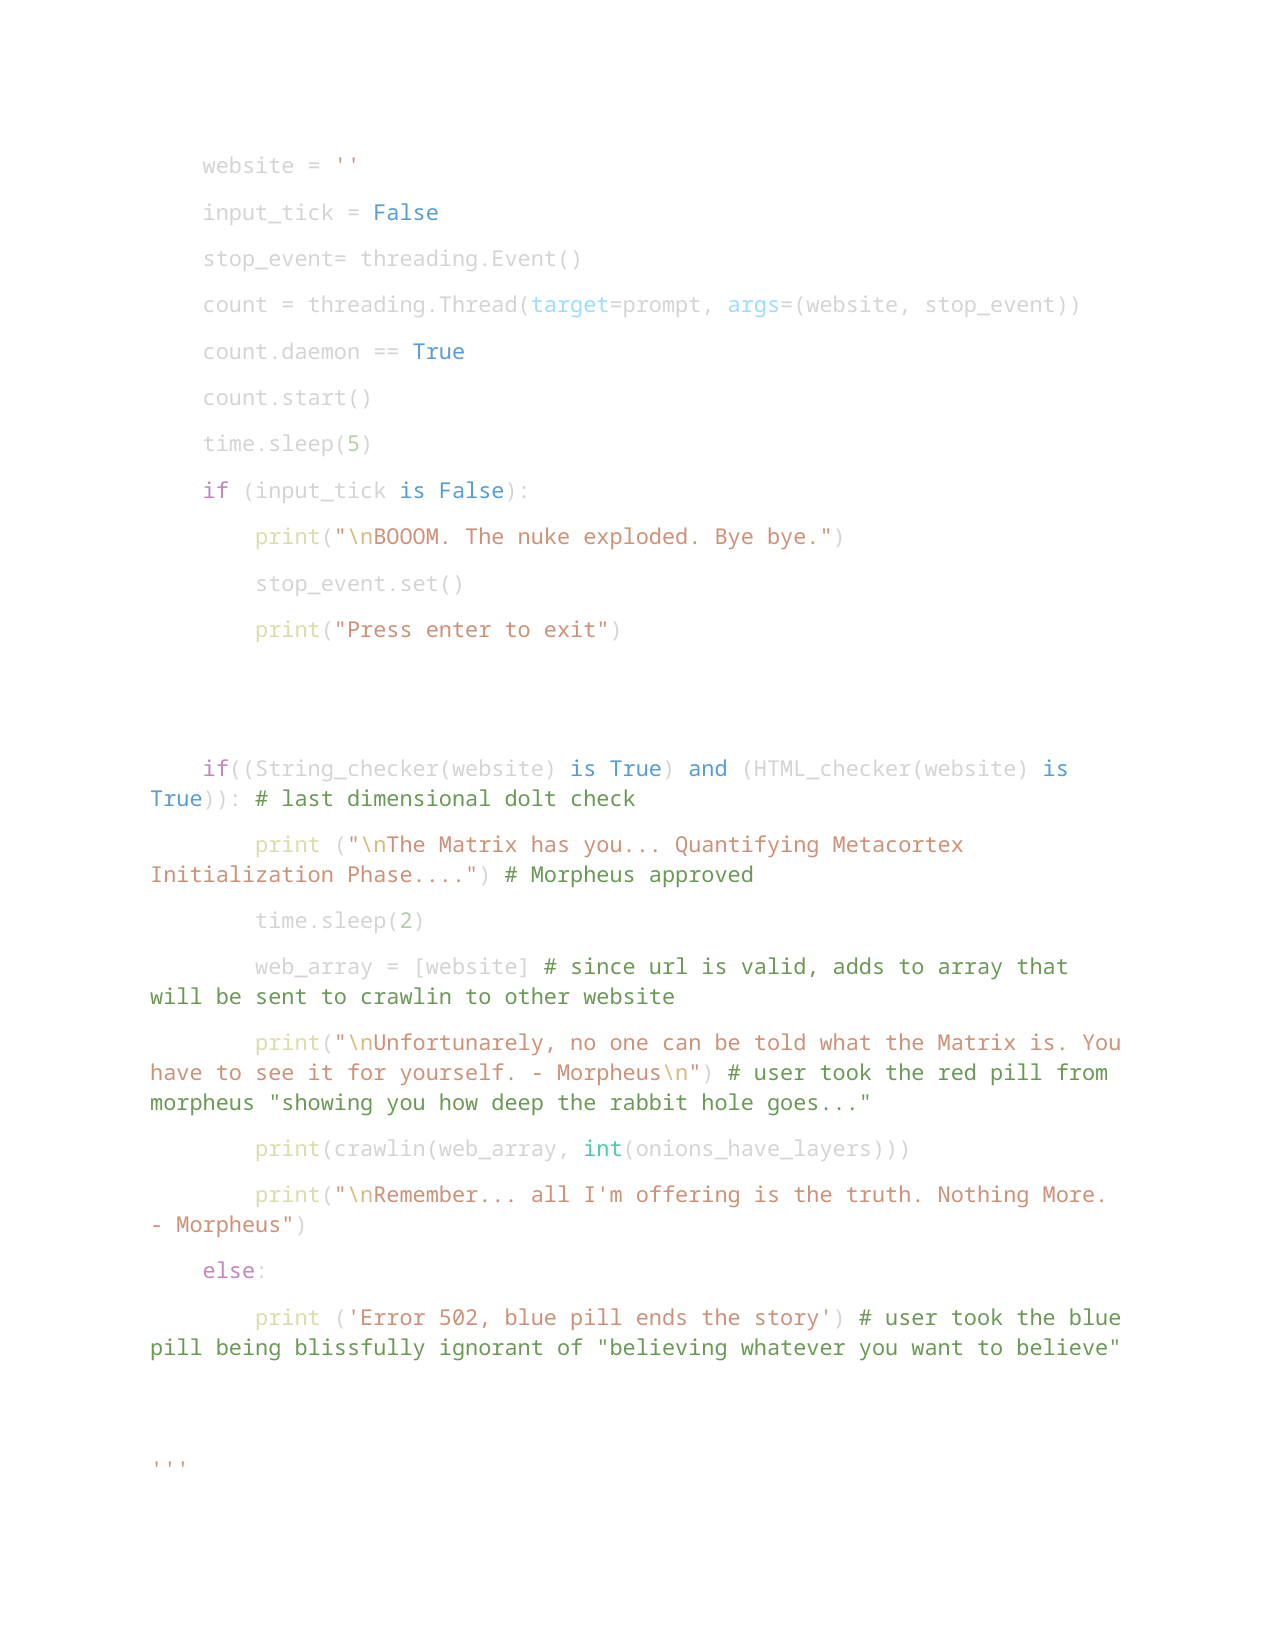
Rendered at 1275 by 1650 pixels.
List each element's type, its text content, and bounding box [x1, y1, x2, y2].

text print("\nRemember... all I'm offering is the truth. Nothing More. - Morpheus") [150, 1179, 1125, 1238]
text count.daemon == True [150, 335, 1125, 365]
text stop_event= threading.Event() [150, 243, 1125, 272]
text print("\nUnfortunarely, no one can be told what the Matrix is. You have to see it for yourself. - Morpheus\n") # user took the red pill from morpheus "showing you how deep the rabbit hole goes..." [150, 1027, 1125, 1116]
text count.start() [150, 382, 1125, 411]
text if (input_tick is False): [150, 474, 1125, 504]
text time.sleep(5) [150, 428, 1125, 458]
text print(crawlin(web_array, int(onions_have_layers))) [150, 1133, 1125, 1162]
text print ("\nThe Matrix has you... Quantifying Metacortex Initialization Phase....") # Morpheus approved [150, 829, 1125, 888]
text ''' [150, 1454, 1125, 1483]
text stop_event.set() [150, 567, 1125, 597]
text website = '' [150, 150, 1125, 180]
text else: [150, 1255, 1125, 1285]
text print("Press enter to exit") [150, 613, 1125, 643]
text print("\nBOOOM. The nuke exploded. Bye bye.") [150, 521, 1125, 551]
text count = threading.Thread(target=prompt, args=(website, stop_event)) [150, 289, 1125, 319]
text input_tick = False [150, 196, 1125, 226]
text if((String_checker(website) is True) and (HTML_checker(website) is True)): # last dimensional dolt check [150, 753, 1125, 812]
text print ('Error 502, blue pill ends the story') # user took the blue pill being blissfully ignorant of "believing whatever you want to believe" [150, 1302, 1125, 1361]
text web_array = [website] # since url is valid, adds to array that will be sent to crawlin to other website [150, 951, 1125, 1010]
text time.sleep(2) [150, 905, 1125, 934]
